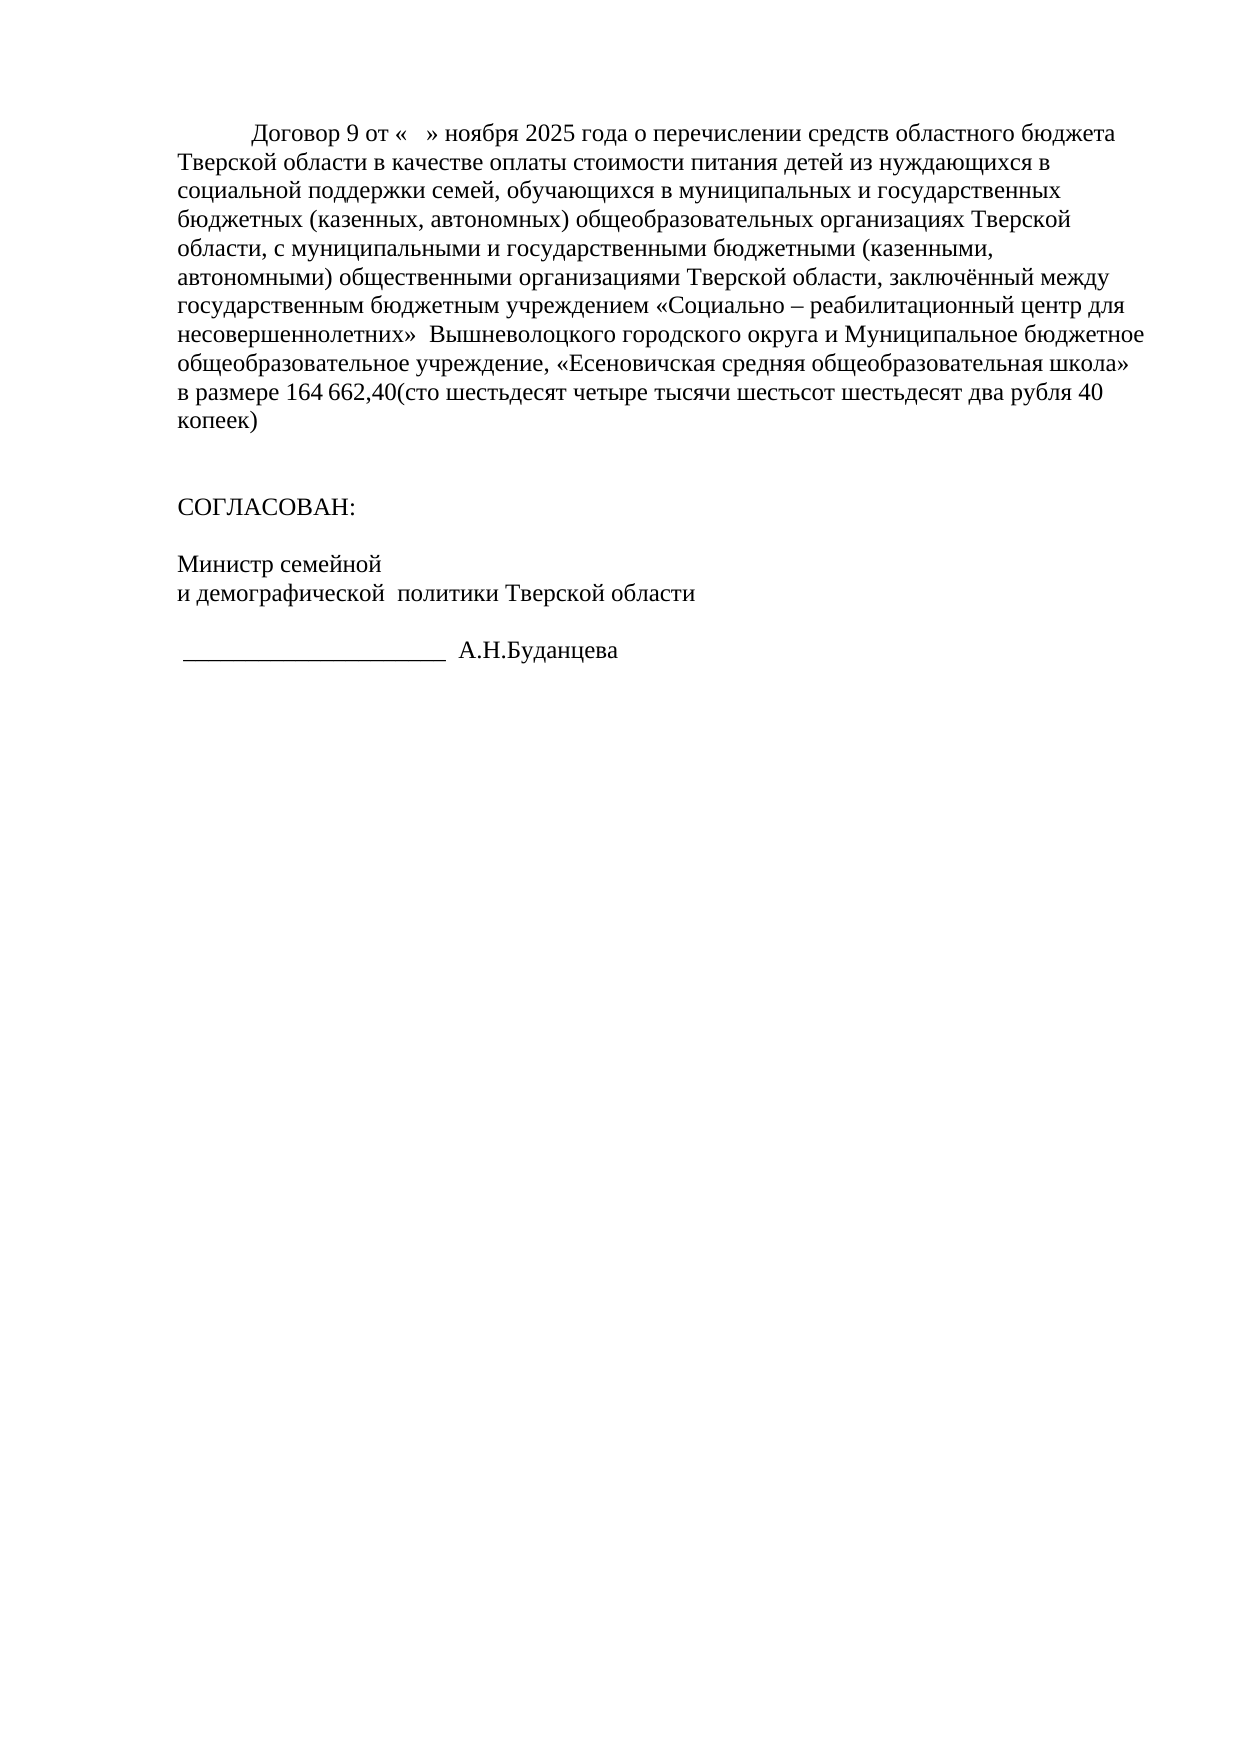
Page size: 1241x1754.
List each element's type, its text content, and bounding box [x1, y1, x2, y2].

text и демографической политики Тверской области [177, 578, 1152, 607]
text СОГЛАСОВАН: [177, 492, 1152, 521]
text Договор 9 от « » ноября 2025 года о перечислении средств областного бюджета Тверской области в качестве оплаты стоимости питания детей из нуждающихся в социальной поддержки семей, обучающихся в муниципальных и государственных бюджетных (казенных, автономных) общеобразовательных организациях Тверской области, с муниципальными и государственными бюджетными (казенными, автономными) общественными организациями Тверской области, заключённый между государственным бюджетным учреждением «Социально – реабилитационный центр для несовершеннолетних» Вышневолоцкого городского округа и Муниципальное бюджетное общеобразовательное учреждение, «Есеновичская средняя общеобразовательная школа» в размере 164 662,40(сто шестьдесят четыре тысячи шестьсот шестьдесят два рубля 40 копеек) [177, 118, 1152, 434]
text Министр семейной [177, 549, 1152, 578]
text _____________________ А.Н.Буданцева [177, 636, 1152, 664]
